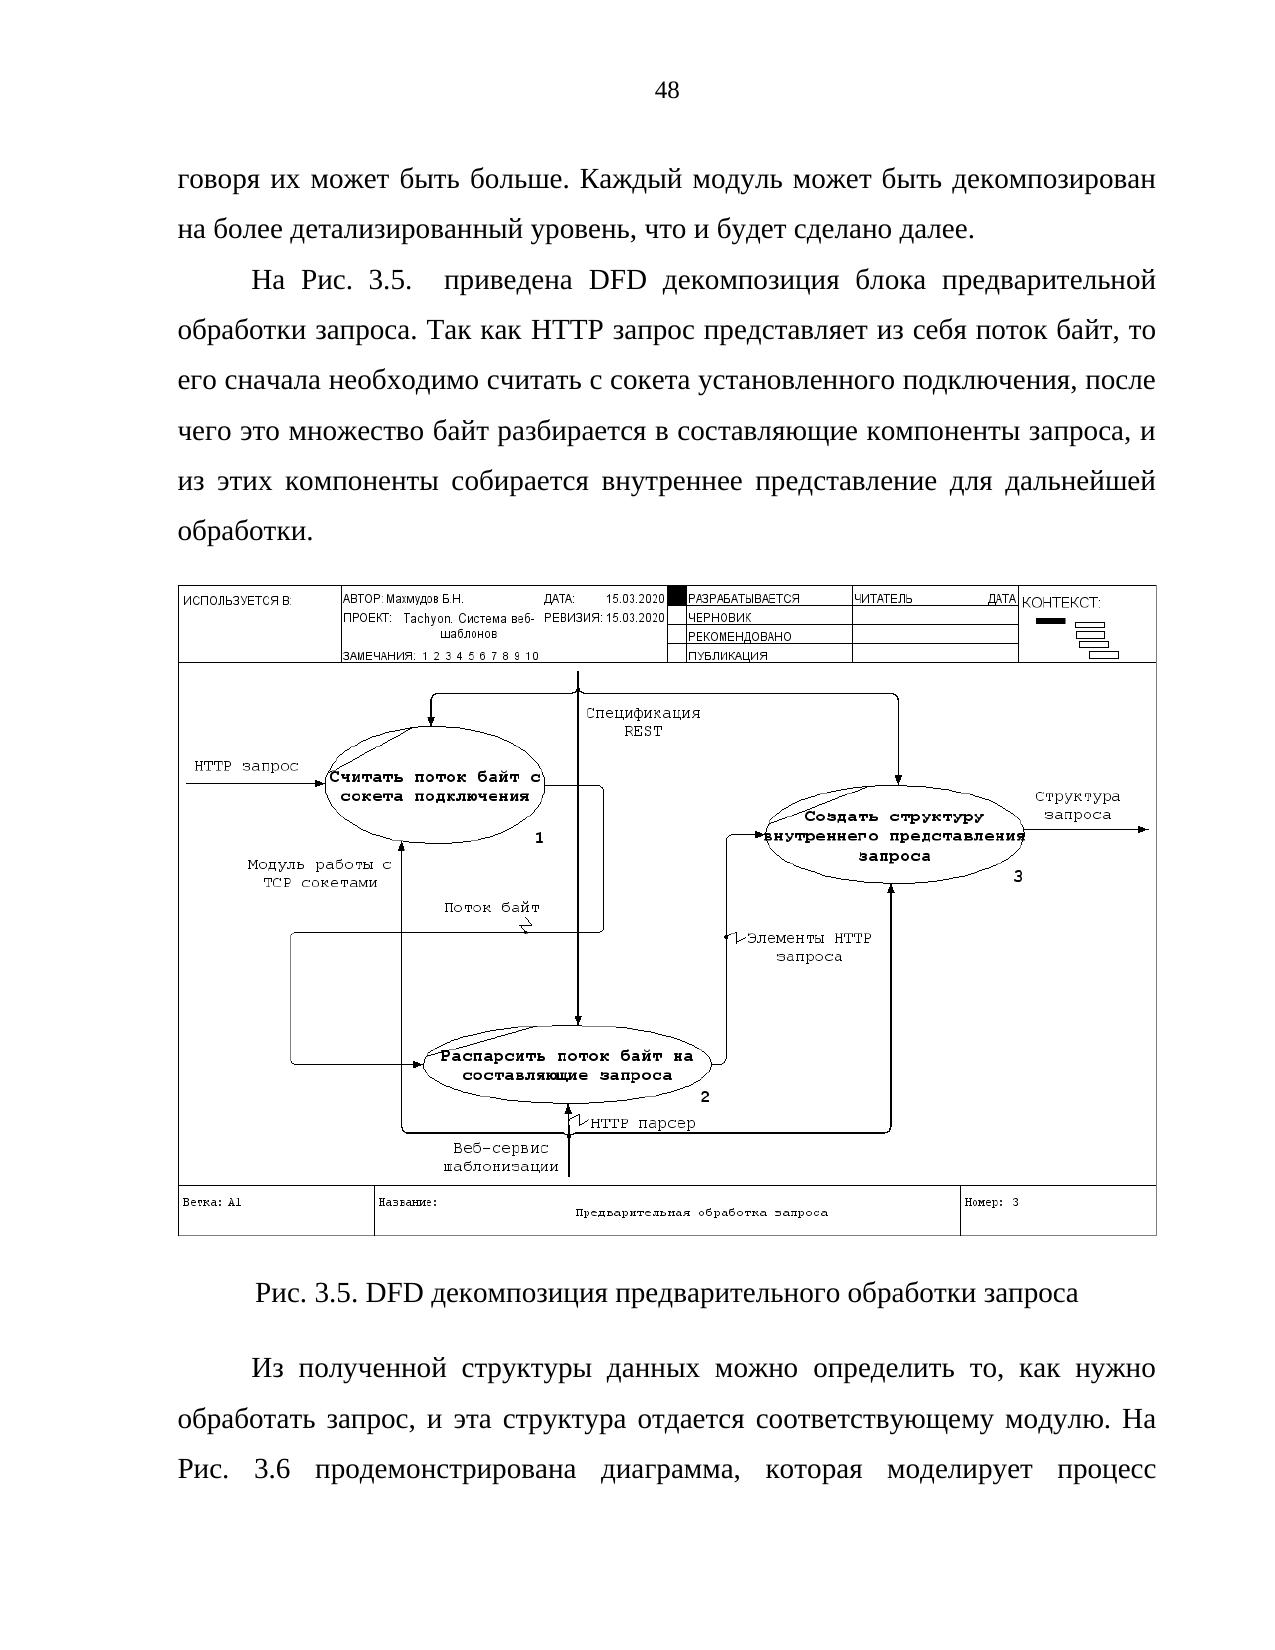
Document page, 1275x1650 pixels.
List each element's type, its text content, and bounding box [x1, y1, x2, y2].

text На рис. 3.5. приведена DFD декомпозиция блока предварительной обработки запроса. Так как HTTP запрос представляет из себя поток байт, то его сначала необходимо считать с сокета установленного подключения, после чего это множество байт разбирается в составляющие компоненты запроса, и из этих компоненты собирается внутреннее представление для дальнейшей обработки. [177, 262, 1157, 547]
text Рис. 3.5. DFD декомпозиция предварительного обработки запроса [177, 1275, 1157, 1309]
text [177, 1350, 1157, 1484]
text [177, 161, 1157, 245]
picture [177, 584, 1157, 1236]
